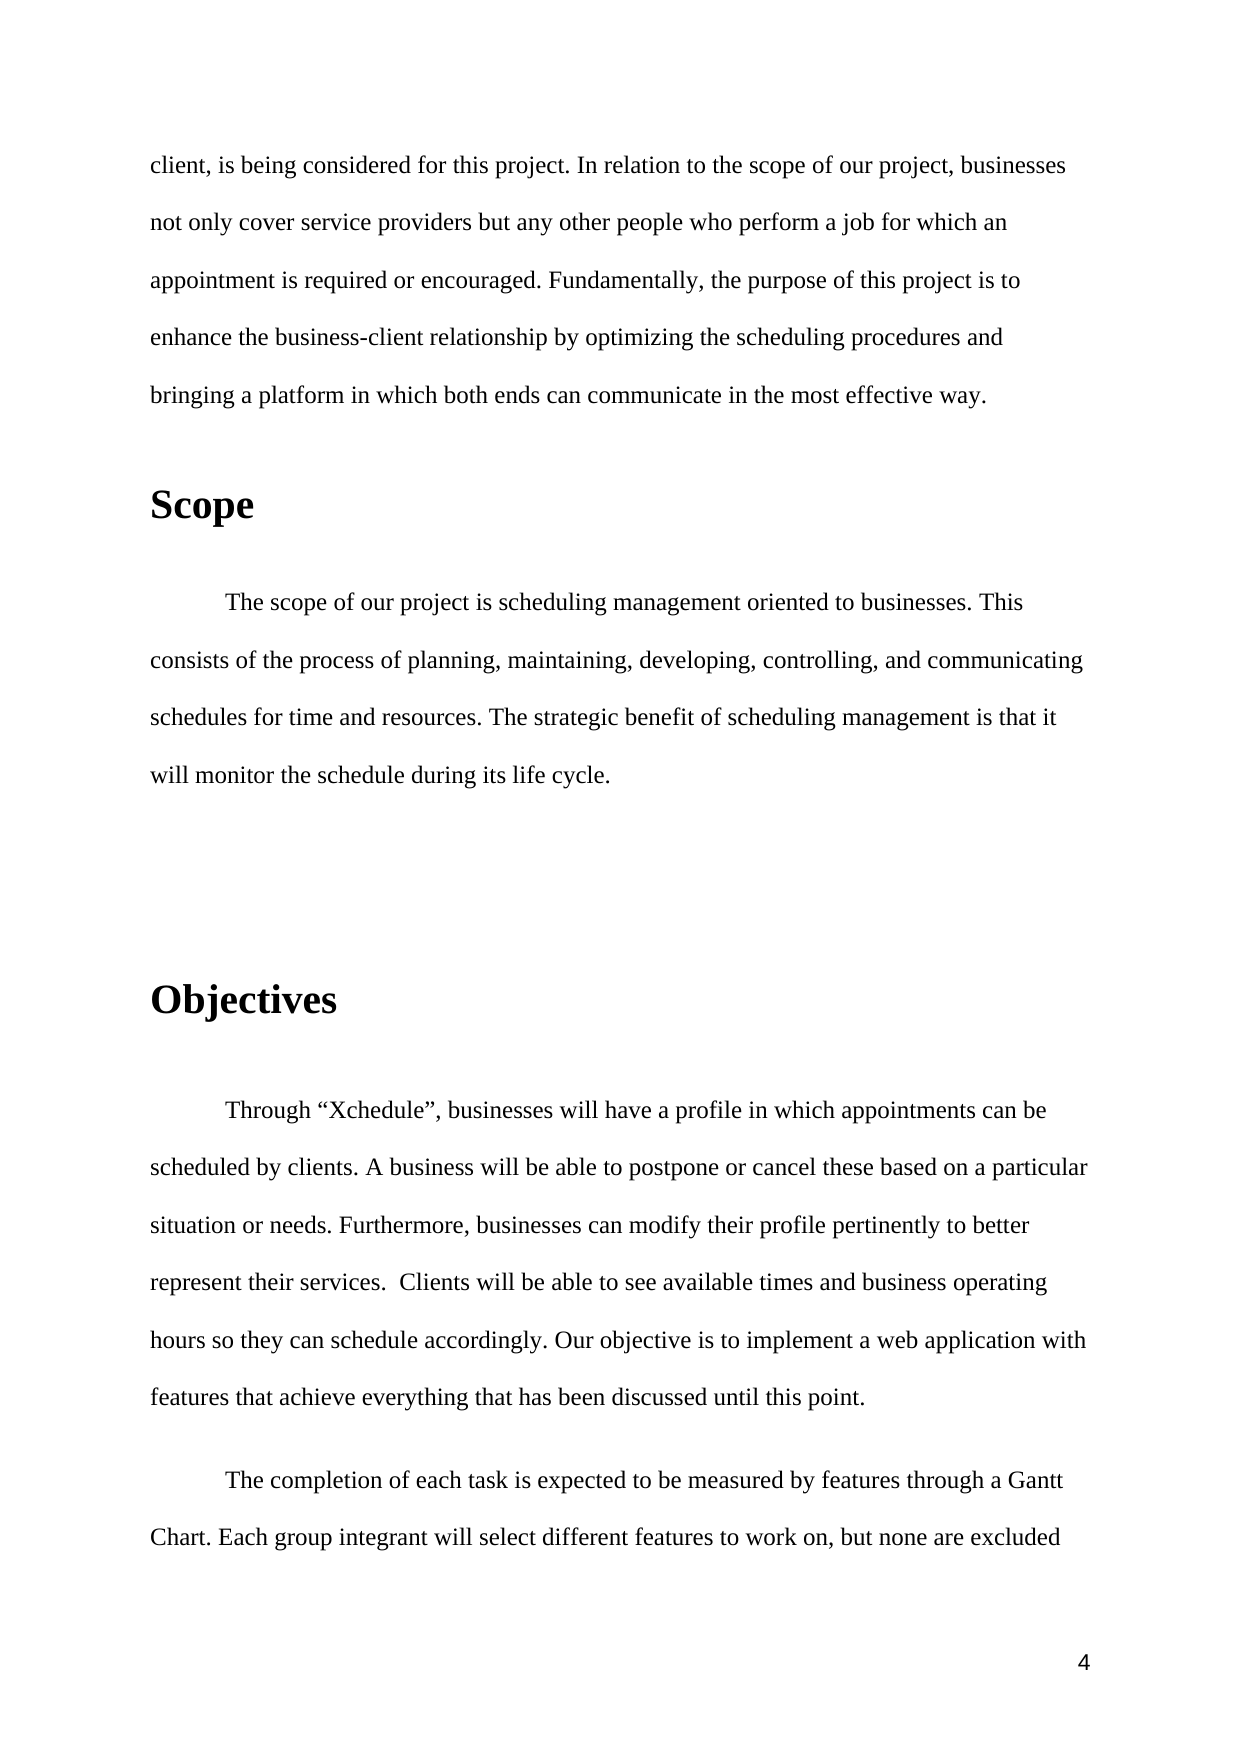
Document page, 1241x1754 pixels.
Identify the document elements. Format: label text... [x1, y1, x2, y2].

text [150, 1465, 1090, 1551]
subtitle Scope [150, 479, 1090, 527]
text The scope of our project is scheduling management oriented to businesses. This consists of the process of planning, maintaining, developing, controlling, and communicating schedules for time and resources. The strategic benefit of scheduling management is that it will monitor the schedule during its life cycle. [150, 587, 1090, 789]
text Through “Xchedule”, businesses will have a profile in which appointments can be scheduled by clients. A business will be able to postpone or cancel these based on a particular situation or needs. Furthermore, businesses can modify their profile pertinently to better represent their services. Clients will be able to see available times and business operating hours so they can schedule accordingly. Our objective is to implement a web application with features that achieve everything that has been discussed until this point. [150, 1095, 1090, 1411]
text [150, 150, 1090, 409]
subtitle Objectives [150, 974, 1090, 1022]
